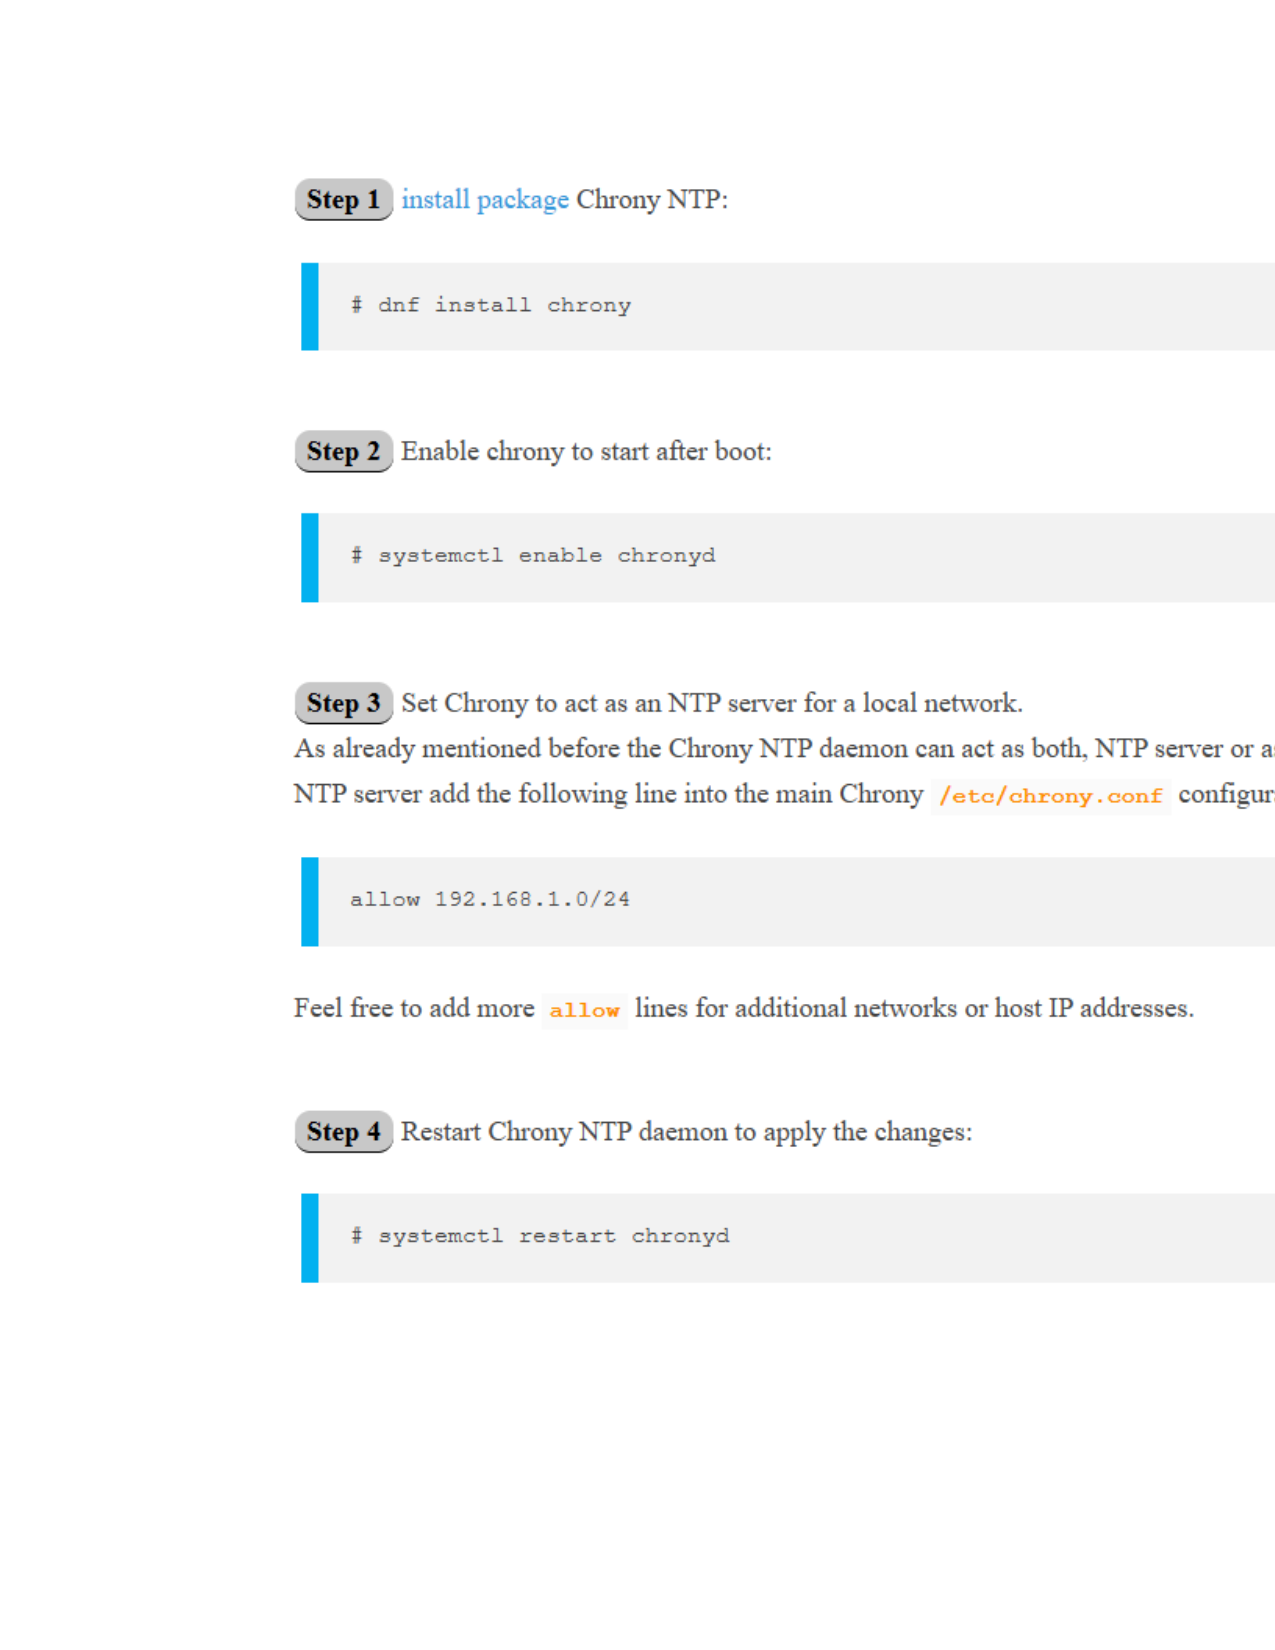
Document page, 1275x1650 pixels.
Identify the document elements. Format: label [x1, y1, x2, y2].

picture [225, 150, 1275, 1319]
